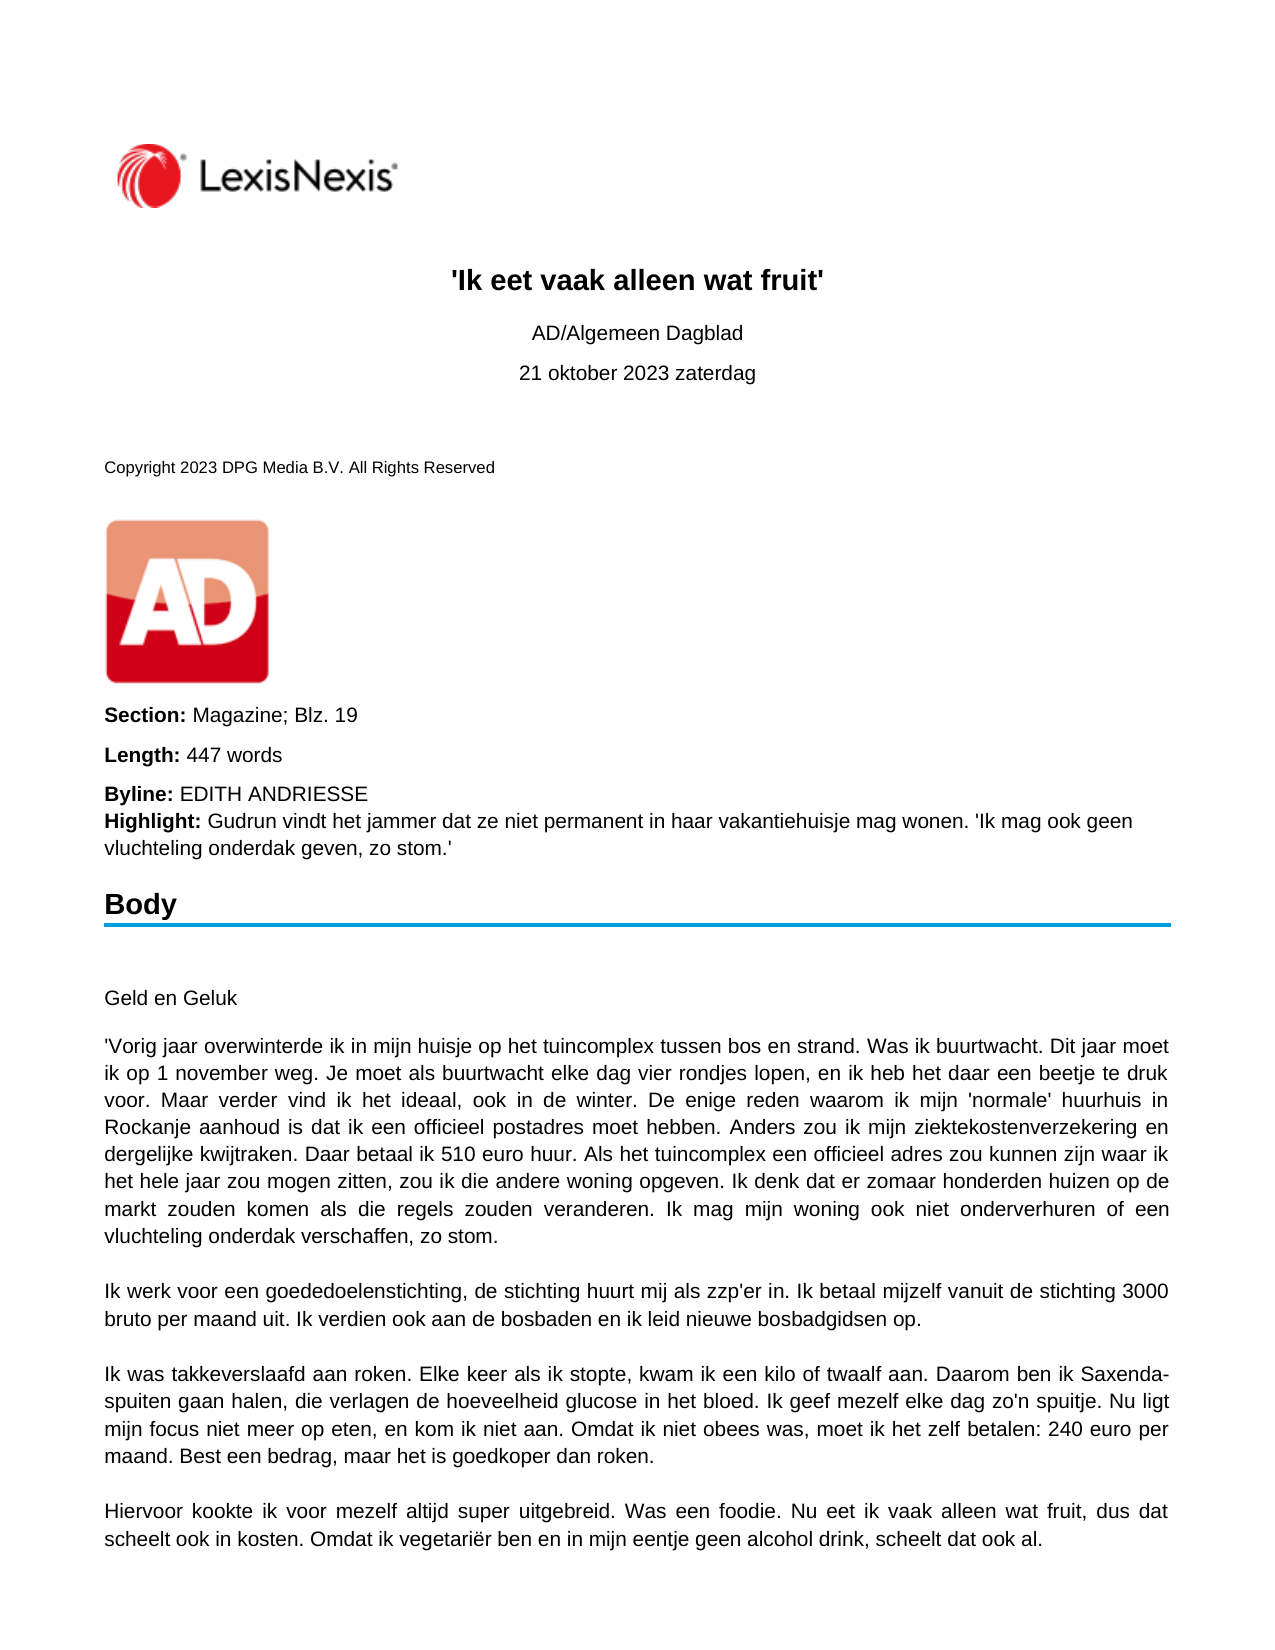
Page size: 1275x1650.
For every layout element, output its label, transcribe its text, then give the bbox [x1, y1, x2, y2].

text Section: Magazine; Blz. 19 [104, 700, 1171, 727]
text Ik was takkeverslaafd aan roken. Elke keer als ik stopte, kwam ik een kilo of twaalf aan. Daarom ben ik Saxenda-spuiten gaan halen, die verlagen de hoeveelheid glucose in het bloed. Ik geef mezelf elke dag zo'n spuitje. Nu ligt mijn focus niet meer op eten, en kom ik niet aan. Omdat ik niet obees was, moet ik het zelf betalen: 240 euro per maand. Best een bedrag, maar het is goedkoper dan roken. [104, 1359, 1171, 1467]
text Byline: EDITH ANDRIESSE [104, 779, 1171, 806]
text 'Vorig jaar overwinterde ik in mijn huisje op het tuincomplex tussen bos en strand. Was ik buurtwacht. Dit jaar moet ik op 1 november weg. Je moet als buurtwacht elke dag vier rondjes lopen, en ik heb het daar een beetje te druk voor. Maar verder vind ik het ideaal, ook in de winter. De enige reden waarom ik mijn 'normale' huurhuis in Rockanje aanhoud is dat ik een officieel postadres moet hebben. Anders zou ik mijn ziektekostenverzekering en dergelijke kwijtraken. Daar betaal ik 510 euro huur. Als het tuincomplex een officieel adres zou kunnen zijn waar ik het hele jaar zou mogen zitten, zou ik die andere woning opgeven. Ik denk dat er zomaar honderden huizen op de markt zouden komen als die regels zouden veranderen. Ik mag mijn woning ook niet onderverhuren of een vluchteling onderdak verschaffen, zo stom. [104, 1031, 1171, 1247]
text Highlight: Gudrun vindt het jammer dat ze niet permanent in haar vakantiehuisje mag wonen. 'Ik mag ook geen vluchteling onderdak geven, zo stom.' [104, 806, 1171, 860]
text Geld en Geluk [104, 983, 1171, 1010]
picture [104, 144, 412, 208]
text Ik werk voor een goededoelenstichting, de stichting huurt mij als zzp'er in. Ik betaal mijzelf vanuit de stichting 3000 bruto per maand uit. Ik verdien ook aan de bosbaden en ik leid nieuwe bosbadgidsen op. [104, 1276, 1171, 1330]
text AD/Algemeen Dagblad [104, 318, 1171, 345]
text Hiervoor kookte ik voor mezelf altijd super uitgebreid. Was een foodie. Nu eet ik vaak alleen wat fruit, dus dat scheelt ook in kosten. Omdat ik vegetariër ben en in mijn eentje geen alcohol drink, scheelt dat ook al. [104, 1496, 1171, 1550]
subtitle 'Ik eet vaak alleen wat fruit' [104, 261, 1171, 297]
text Length: 447 words [104, 739, 1171, 766]
text Copyright 2023 DPG Media B.V. All Rights Reserved [104, 426, 1171, 477]
text Body [104, 885, 1171, 921]
text 21 oktober 2023 zaterdag [104, 357, 1171, 384]
